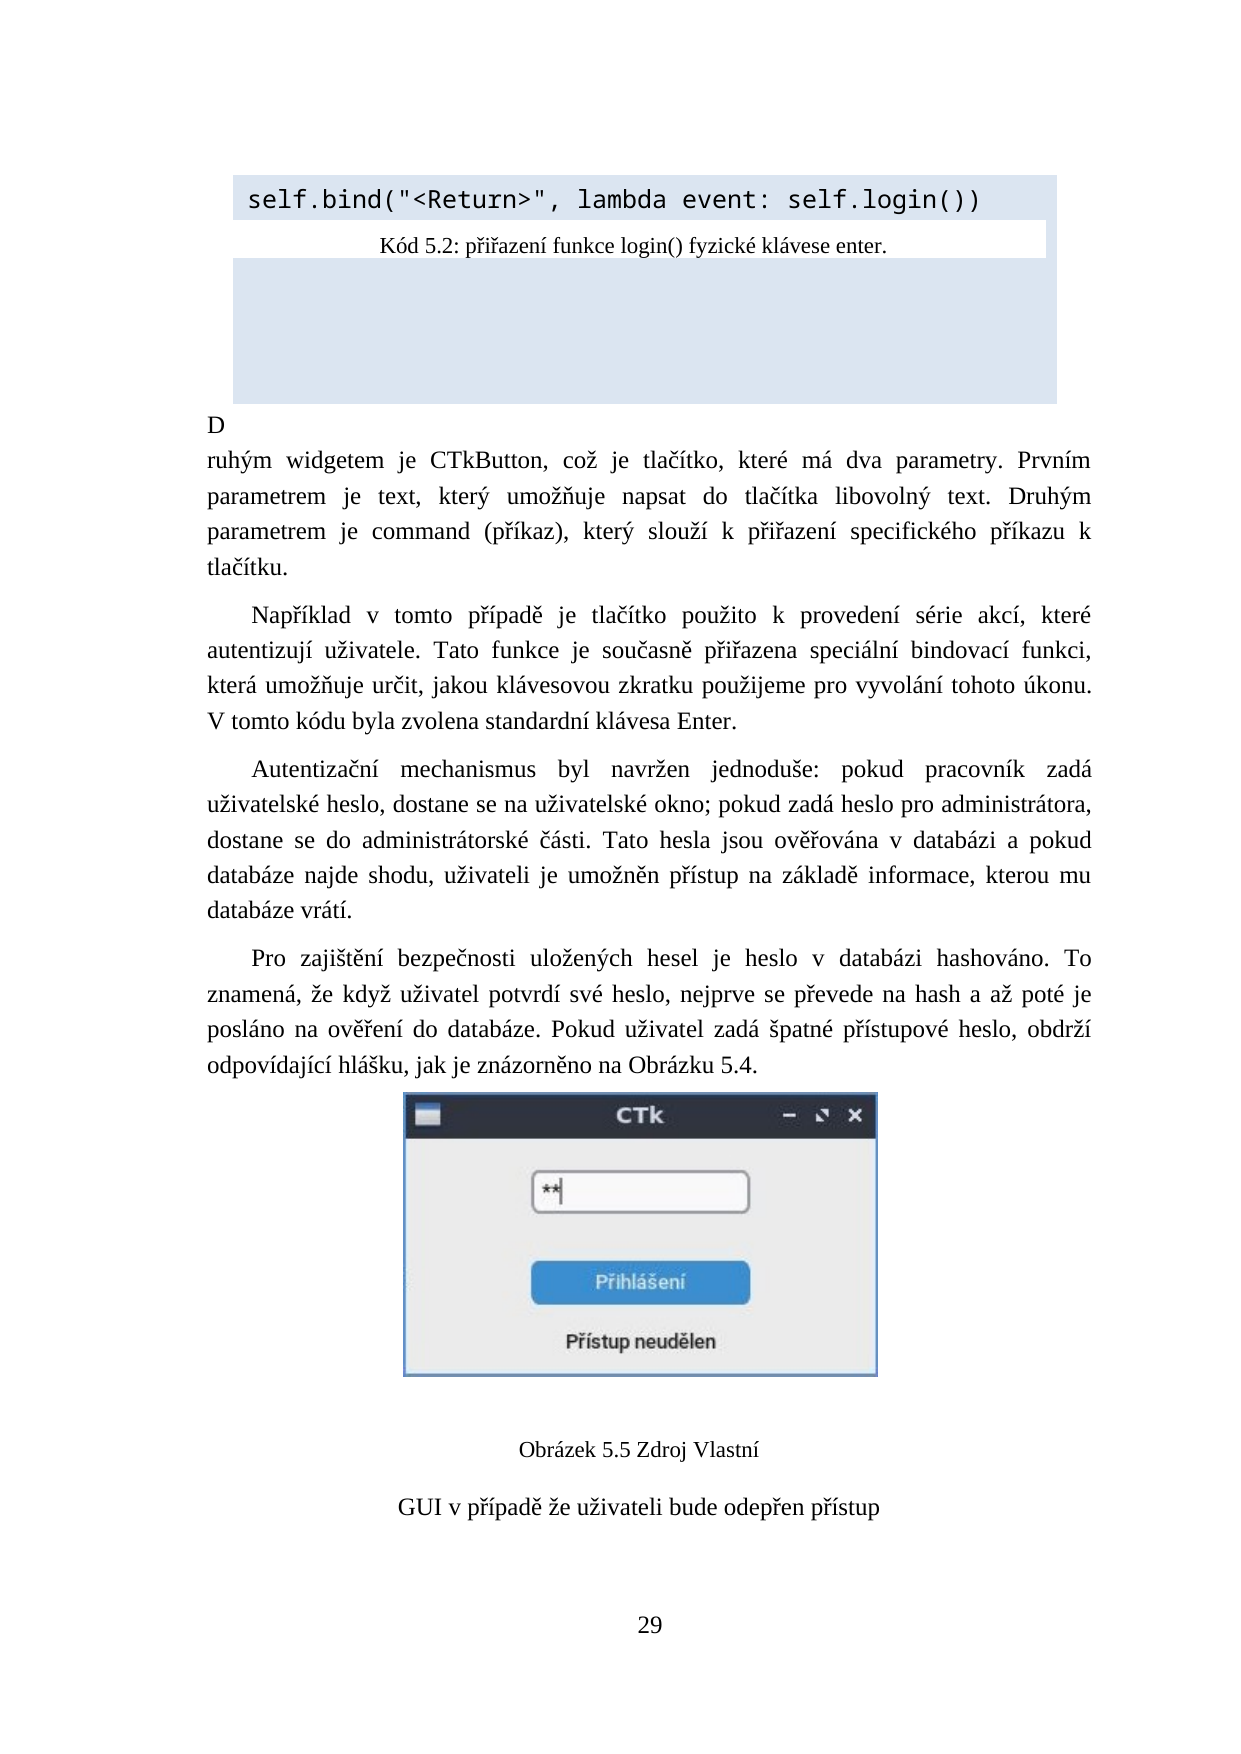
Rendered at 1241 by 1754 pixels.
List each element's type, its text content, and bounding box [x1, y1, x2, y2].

picture [403, 1092, 878, 1377]
text Autentizační mechanismus byl navržen jednoduše: pokud pracovník zadá uživatelské heslo, dostane se na uživatelské okno; pokud zadá heslo pro administrátora, dostane se do administrátorské části. Tato hesla jsou ověřována v databázi a pokud databáze najde shodu, uživateli je umožněn přístup na základě informace, kterou mu databáze vrátí. [207, 749, 1092, 926]
text Například v tomto případě je tlačítko použito k provedení série akcí, které autentizují uživatele. Tato funkce je současně přiřazena speciální bindovací funkci, která umožňuje určit, jakou klávesovou zkratku použijeme pro vyvolání tohoto úkonu. V tomto kódu byla zvolena standardní klávesa Enter. [207, 595, 1092, 736]
text Druhým widgetem je CTkButton, což je tlačítko, které má dva parametry. Prvním parametrem je text, který umožňuje napsat do tlačítka libovolný text. Druhým parametrem je command (příkaz), který slouží k přiřazení specifického příkazu k tlačítku. [207, 148, 1092, 582]
text Pro zajištění bezpečnosti uložených hesel je heslo v databázi hashováno. To znamená, že když uživatel potvrdí své heslo, nejprve se převede na hash a až poté je posláno na ověření do databáze. Pokud uživatel zadá špatné přístupové heslo, obdrží odpovídající hlášku, jak je znázorněno na Obrázku 5.4. [207, 938, 1092, 1080]
